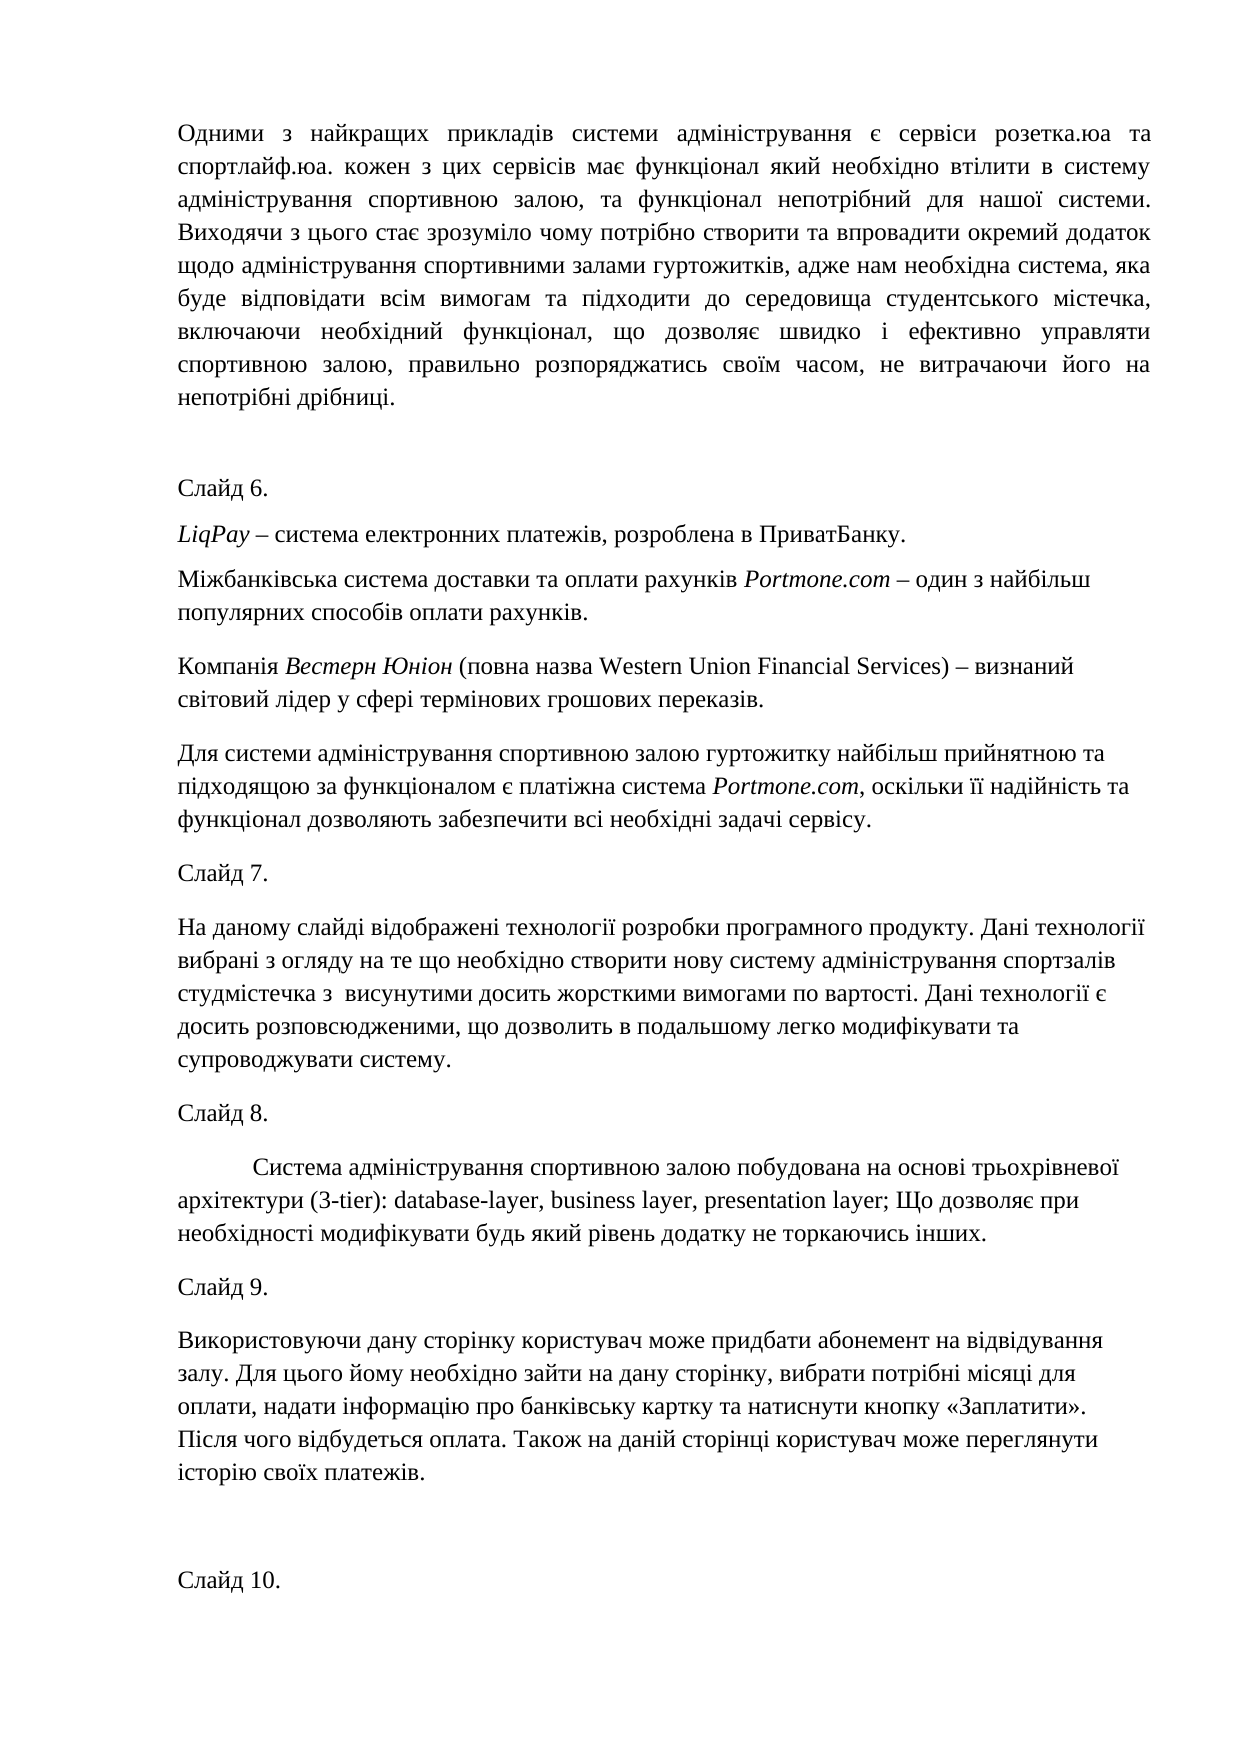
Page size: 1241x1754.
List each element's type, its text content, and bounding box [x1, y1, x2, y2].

text Слайд 10. [177, 1565, 1152, 1594]
text Одними з найкращих прикладів системи адміністрування є сервіси розетка.юа та спортлайф.юа. кожен з цих сервісів має функціонал який необхідно втілити в систему адміністрування спортивною залою, та функціонал непотрібний для нашої системи. Виходячи з цього стає зрозуміло чому потрібно створити та впровадити окремий додаток щодо адміністрування спортивними залами гуртожитків, адже нам необхідна система, яка буде відповідати всім вимогам та підходити до середовища студентського містечка, включаючи необхідний функціонал, що дозволяє швидко і ефективно управляти спортивною залою, правильно розпоряджатись своїм часом, не витрачаючи його на непотрібні дрібниці. [177, 118, 1152, 411]
text Слайд 8. [177, 1098, 1152, 1127]
text Компанія Вестерн Юніон (повна назва Western Union Financial Services) – визнаний світовий лідер у сфері термінових грошових переказів. [177, 651, 1152, 713]
text Використовуючи дану сторінку користувач може придбати абонемент на відвідування залу. Для цього йому необхідно зайти на дану сторінку, вибрати потрібні місяці для оплати, надати інформацію про банківську картку та натиснути кнопку «Заплатити». Після чого відбудеться оплата. Також на даній сторінці користувач може переглянути історію своїх платежів. [177, 1325, 1152, 1486]
text На даному слайді відображені технології розробки програмного продукту. Дані технології вибрані з огляду на те що необхідно створити нову систему адміністрування спортзалів студмістечка з висунутими досить жорсткими вимогами по вартості. Дані технології є досить розповсюдженими, що дозволить в подальшому легко модифікувати та супроводжувати систему. [177, 912, 1152, 1073]
text Слайд 6. [177, 473, 1152, 502]
text Система адміністрування спортивною залою побудована на основі трьохрівневої архітектури (3-tier): database-layer, business layer, presentation layer; Що дозволяє при необхідності модифікувати будь який рівень додатку не торкаючись інших. [177, 1152, 1152, 1246]
text Слайд 7. [177, 858, 1152, 887]
text LiqPay – система електронних платежів, розроблена в ПриватБанку. [177, 519, 1152, 548]
text Для системи адміністрування спортивною залою гуртожитку найбільш прийнятною та підходящою за функціоналом є платіжна система Portmone.com, оскільки її надійність та функціонал дозволяють забезпечити всі необхідні задачі сервісу. [177, 738, 1152, 833]
text Міжбанківська система доставки та оплати рахунків Portmone.com – один з найбільш популярних способів оплати рахунків. [177, 564, 1152, 626]
text Слайд 9. [177, 1272, 1152, 1300]
